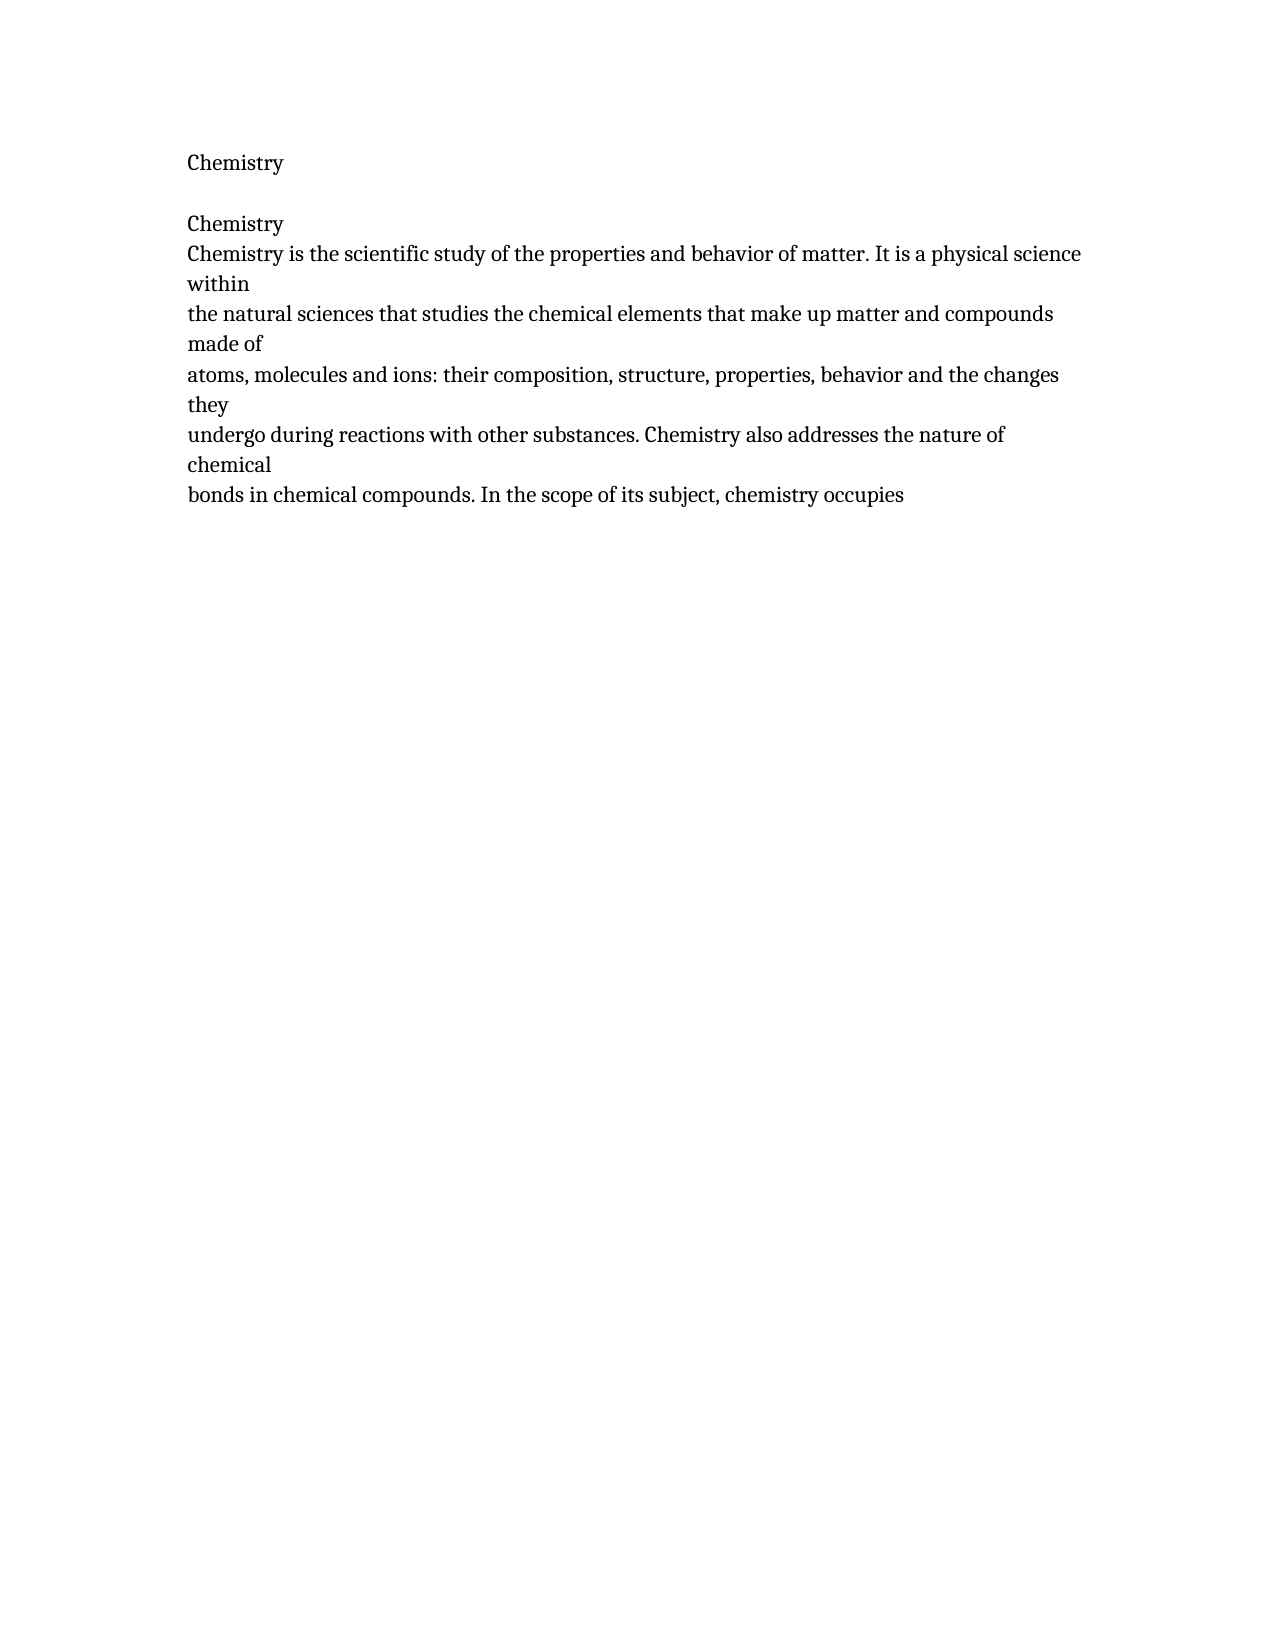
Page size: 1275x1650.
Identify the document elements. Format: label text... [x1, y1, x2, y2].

text Chemistry Chemistry Chemistry is the scientific study of the properties and behavior of matter. It is a physical science within the natural sciences that studies the chemical elements that make up matter and compounds made of atoms, molecules and ions: their composition, structure, properties, behavior and the changes they undergo during reactions with other substances. Chemistry also addresses the nature of chemical bonds in chemical compounds. In the scope of its subject, chemistry occupies [187, 150, 1087, 509]
